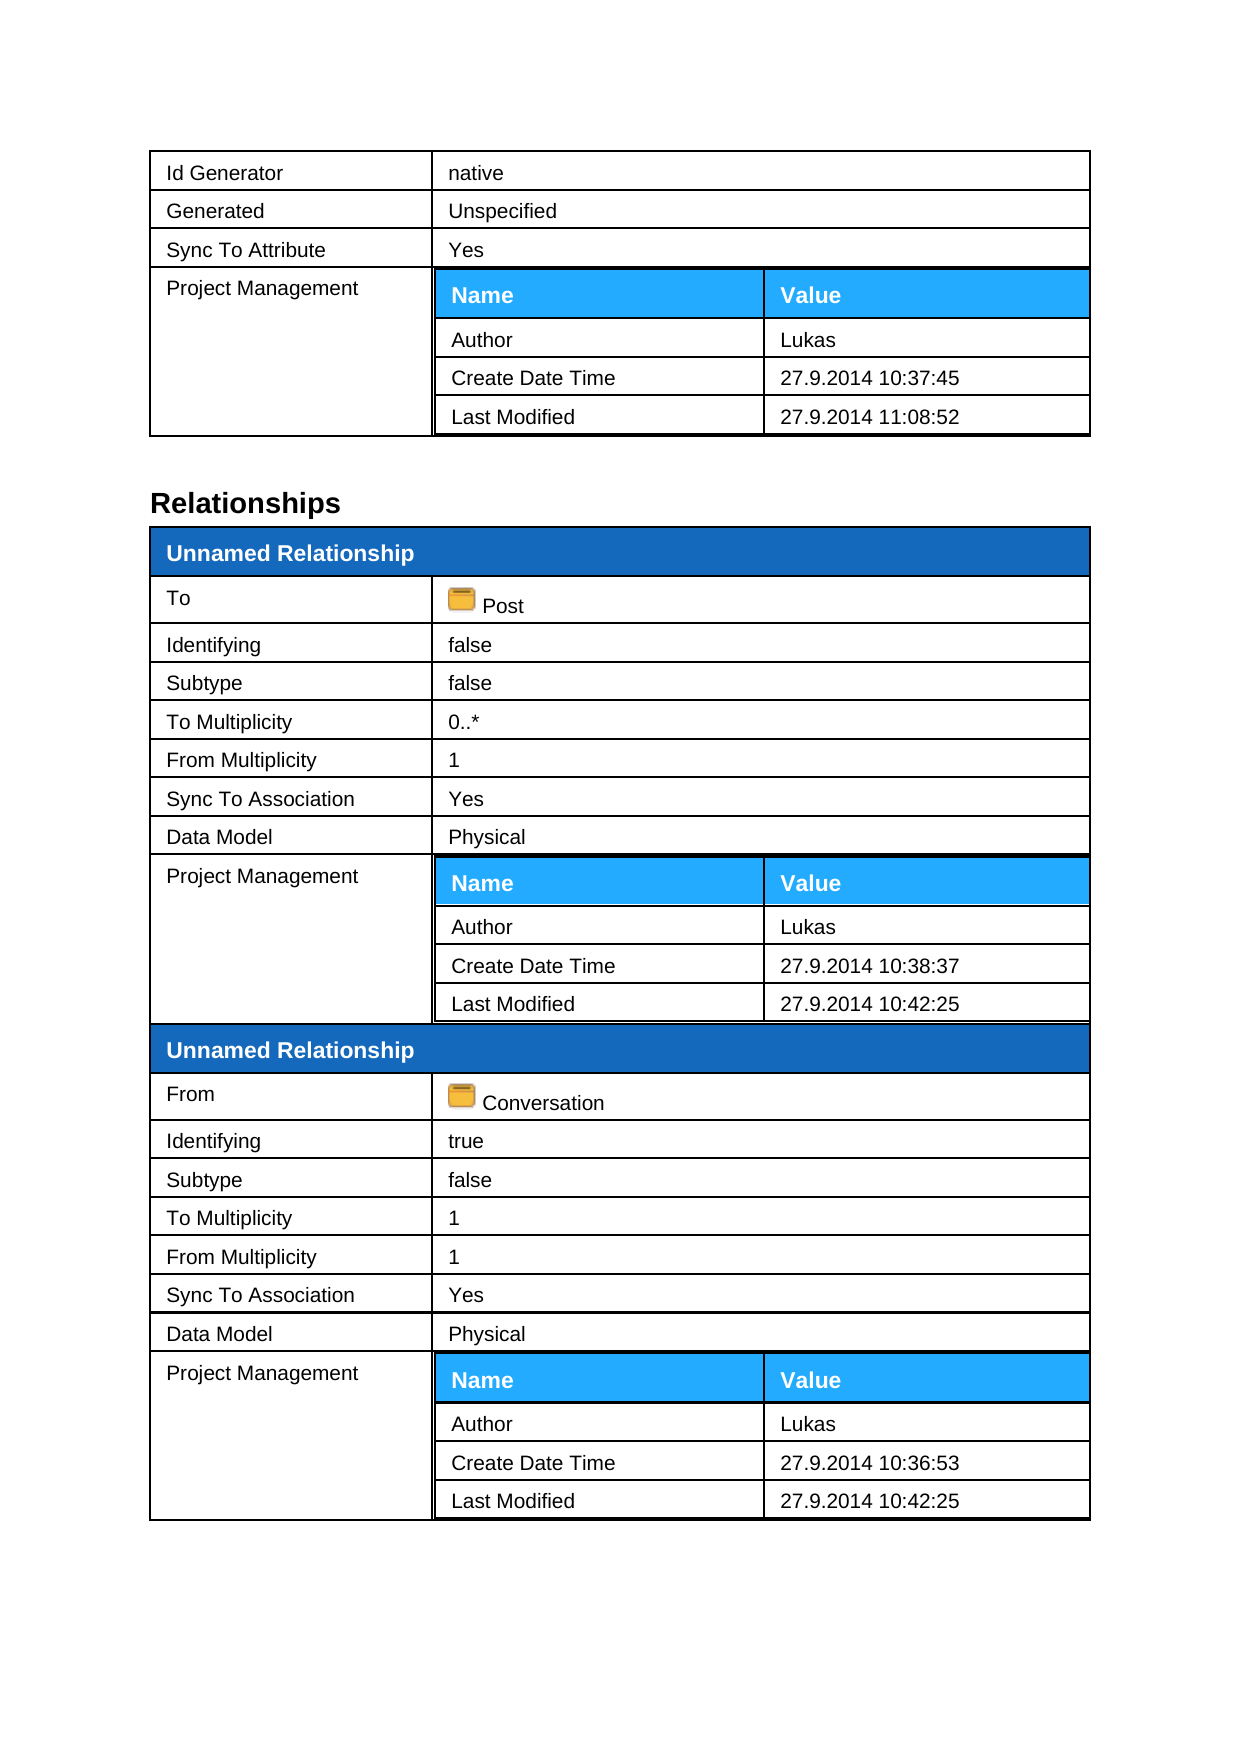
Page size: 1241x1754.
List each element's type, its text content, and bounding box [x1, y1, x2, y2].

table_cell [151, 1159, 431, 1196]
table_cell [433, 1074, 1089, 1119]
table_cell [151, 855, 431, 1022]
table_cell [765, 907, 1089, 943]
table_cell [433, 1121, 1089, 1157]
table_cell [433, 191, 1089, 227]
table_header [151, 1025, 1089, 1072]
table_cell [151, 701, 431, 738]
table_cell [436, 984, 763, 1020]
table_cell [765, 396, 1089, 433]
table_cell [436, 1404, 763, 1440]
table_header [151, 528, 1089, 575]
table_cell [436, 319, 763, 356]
subtitle Relationships [150, 486, 1090, 519]
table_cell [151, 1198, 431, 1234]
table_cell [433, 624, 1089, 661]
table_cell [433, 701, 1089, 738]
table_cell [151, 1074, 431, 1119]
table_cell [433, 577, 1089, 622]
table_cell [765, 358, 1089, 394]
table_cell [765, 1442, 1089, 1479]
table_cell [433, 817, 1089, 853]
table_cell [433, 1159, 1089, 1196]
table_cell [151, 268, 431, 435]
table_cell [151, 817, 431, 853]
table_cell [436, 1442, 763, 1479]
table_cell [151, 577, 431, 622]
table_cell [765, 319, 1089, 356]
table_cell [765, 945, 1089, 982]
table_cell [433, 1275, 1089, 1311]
picture [448, 585, 477, 614]
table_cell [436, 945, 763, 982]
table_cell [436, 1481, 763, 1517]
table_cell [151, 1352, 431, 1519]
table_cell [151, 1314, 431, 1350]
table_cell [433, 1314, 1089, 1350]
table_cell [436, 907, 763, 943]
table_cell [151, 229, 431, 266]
picture [448, 1082, 477, 1111]
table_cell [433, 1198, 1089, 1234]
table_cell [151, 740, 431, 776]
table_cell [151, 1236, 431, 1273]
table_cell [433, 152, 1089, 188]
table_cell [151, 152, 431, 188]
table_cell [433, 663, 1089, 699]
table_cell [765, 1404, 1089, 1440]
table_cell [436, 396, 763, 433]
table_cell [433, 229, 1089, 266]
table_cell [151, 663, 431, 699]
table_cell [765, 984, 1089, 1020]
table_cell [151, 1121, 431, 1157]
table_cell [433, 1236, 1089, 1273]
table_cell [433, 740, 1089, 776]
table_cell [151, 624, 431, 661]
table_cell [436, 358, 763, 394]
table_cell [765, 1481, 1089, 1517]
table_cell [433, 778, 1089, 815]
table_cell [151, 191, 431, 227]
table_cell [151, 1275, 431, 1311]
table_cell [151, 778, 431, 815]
